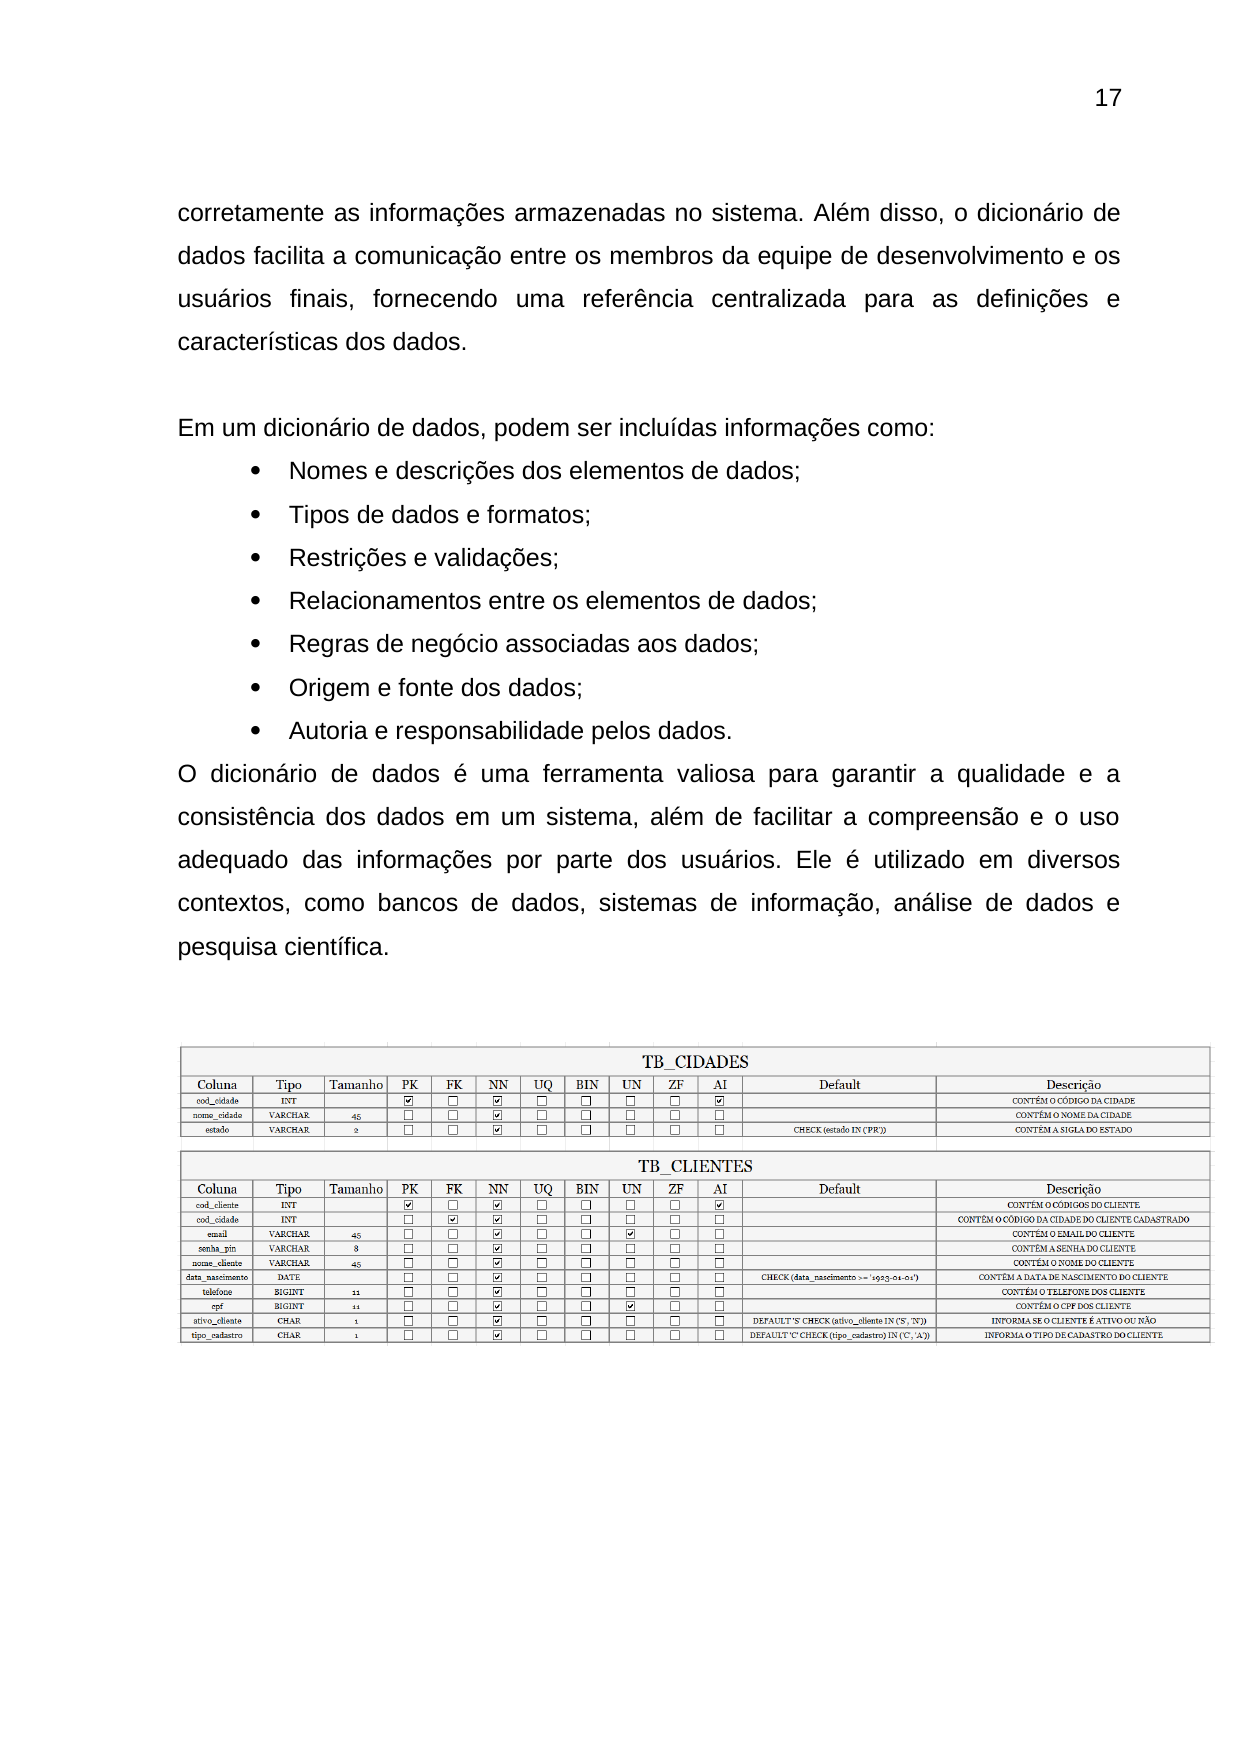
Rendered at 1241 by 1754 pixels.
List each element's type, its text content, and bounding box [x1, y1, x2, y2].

list Nomes e descrições dos elementos de dados; [251, 456, 1122, 485]
list Autoria e responsabilidade pelos dados. [251, 716, 1122, 744]
list Origem e fonte dos dados; [251, 672, 1122, 701]
list Restrições e validações; [251, 543, 1122, 572]
list Tipos de dados e formatos; [251, 499, 1122, 528]
text Em um dicionário de dados, podem ser incluídas informações como: [177, 413, 1122, 442]
list Regras de negócio associadas aos dados; [251, 629, 1122, 658]
picture [177, 1042, 1215, 1346]
text O dicionário de dados é uma ferramenta valiosa para garantir a qualidade e a consistência dos dados em um sistema, além de facilitar a compreensão e o uso adequado das informações por parte dos usuários. Ele é utilizado em diversos contextos, como bancos de dados, sistemas de informação, análise de dados e pesquisa científica. [177, 759, 1122, 960]
list Relacionamentos entre os elementos de dados; [251, 586, 1122, 615]
